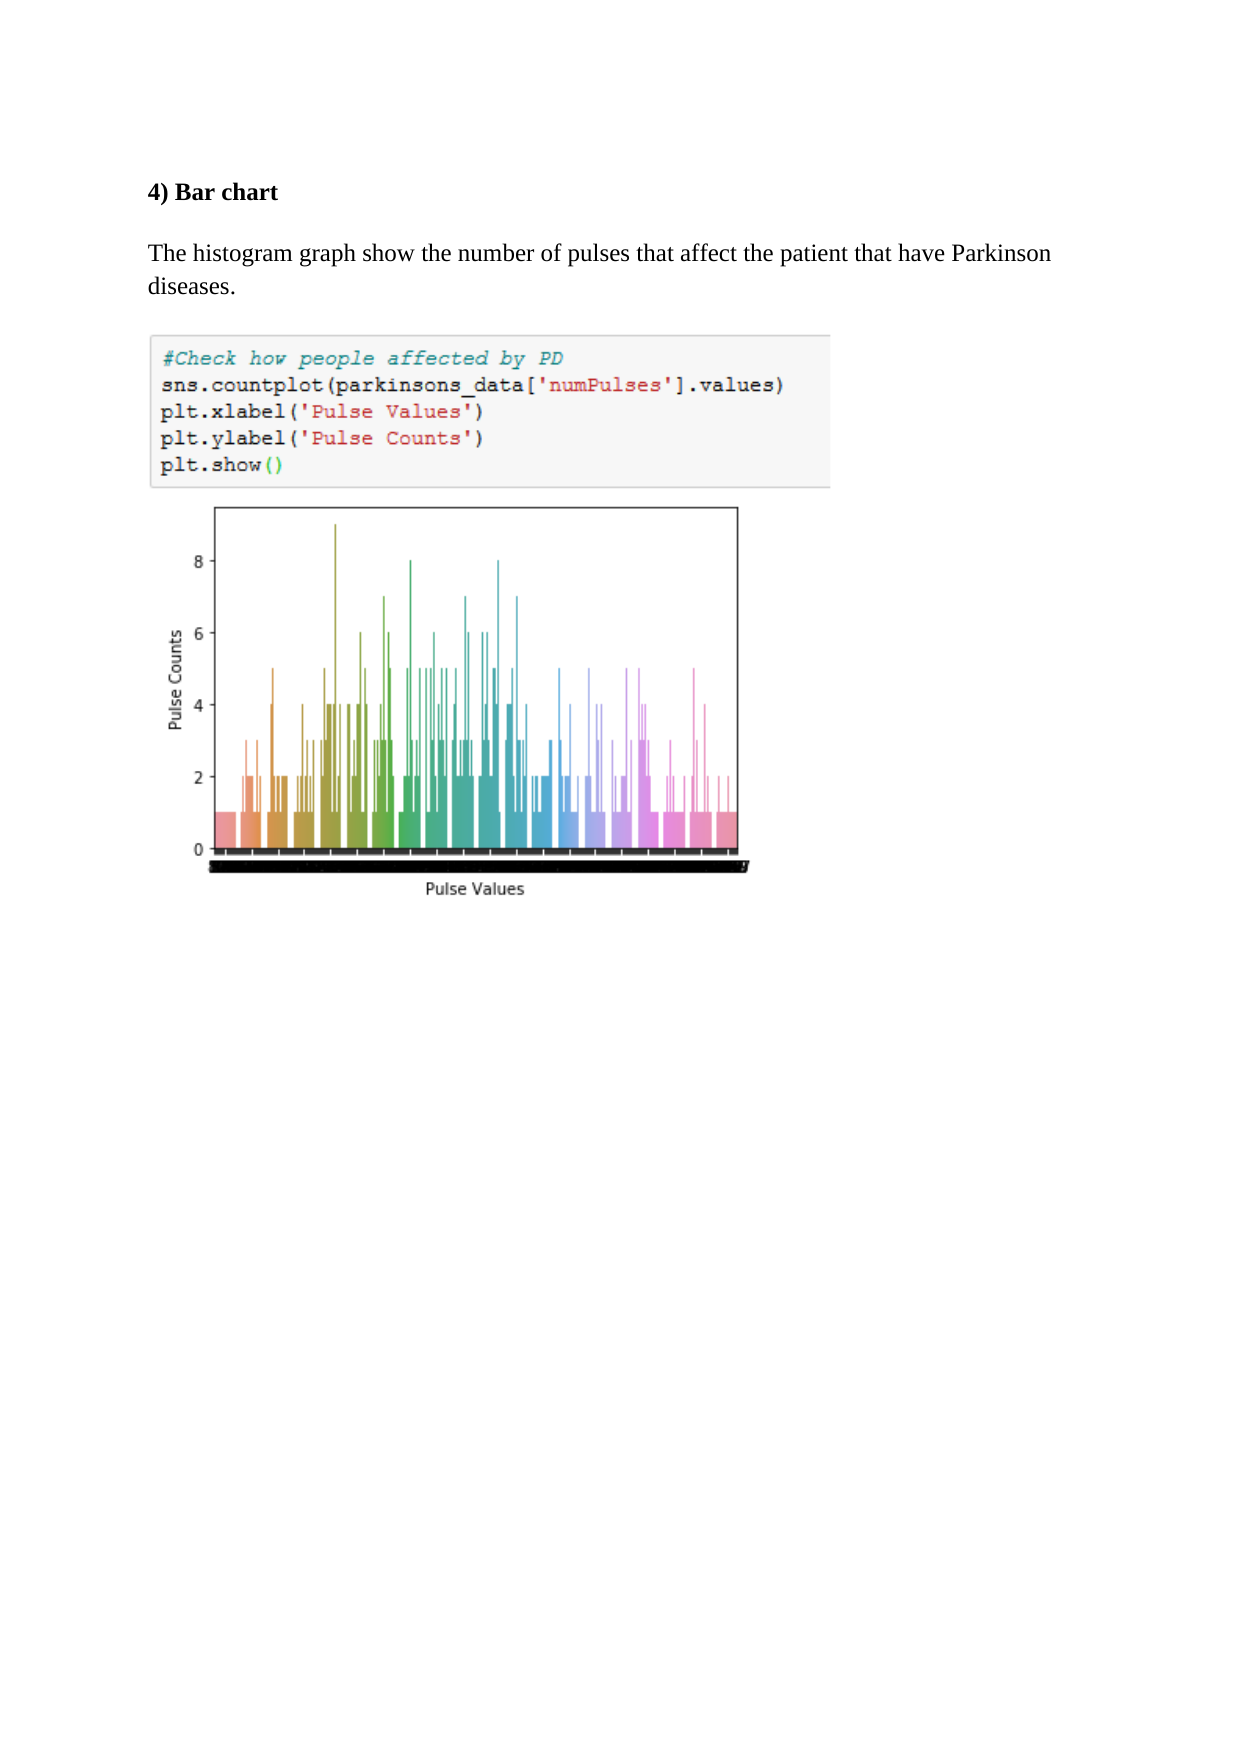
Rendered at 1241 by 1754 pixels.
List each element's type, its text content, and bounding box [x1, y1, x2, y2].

picture [147, 332, 831, 917]
text 4) Bar chart [148, 177, 1093, 206]
text The histogram graph show the number of pulses that affect the patient that have Parkinson diseases. [148, 238, 1093, 299]
